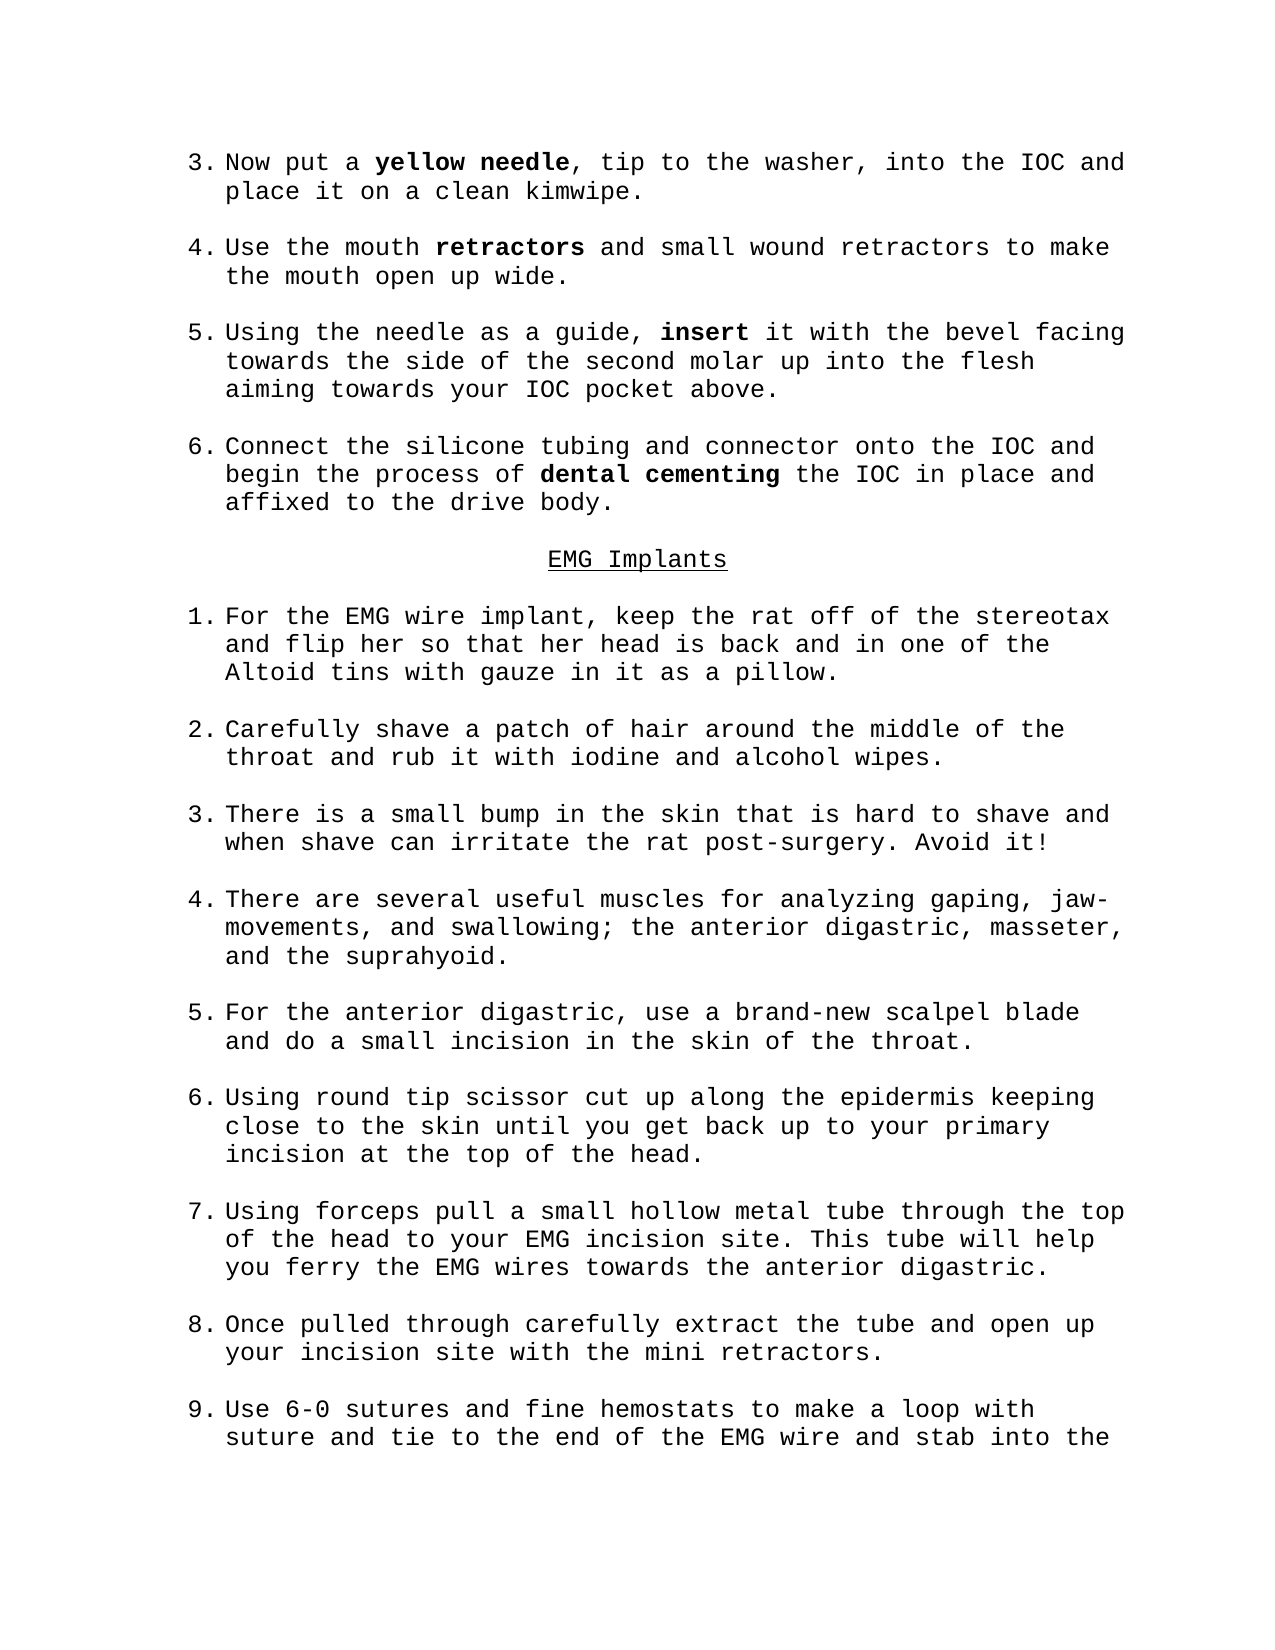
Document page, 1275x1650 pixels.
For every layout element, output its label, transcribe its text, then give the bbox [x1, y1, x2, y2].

list Using forceps pull a small hollow metal tube through the top of the head to your EMG incision site. This tube will help you ferry the EMG wires towards the anterior digastric. [187, 1198, 1125, 1283]
list There is a small bump in the skin that is hard to shave and when shave can irritate the rat post-surgery. Avoid it! [187, 802, 1125, 858]
list Using round tip scissor cut up along the epidermis keeping close to the skin until you get back up to your primary incision at the top of the head. [187, 1085, 1125, 1170]
list Using the needle as a guide, insert it with the bevel facing towards the side of the second molar up into the flesh aiming towards your IOC pocket above. [187, 320, 1125, 405]
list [187, 1397, 1125, 1453]
list Connect the silicone tubing and connector onto the IOC and begin the process of dental cementing the IOC in place and affixed to the drive body. [187, 433, 1125, 518]
list For the EMG wire implant, keep the rat off of the stereotax and flip her so that her head is back and in one of the Altoid tins with gauze in it as a pillow. [187, 603, 1125, 688]
list For the anterior digastric, use a brand-new scalpel blade and do a small incision in the skin of the throat. [187, 1000, 1125, 1057]
list Carefully shave a patch of hair around the middle of the throat and rub it with iodine and alcohol wipes. [187, 717, 1125, 773]
list There are several useful muscles for analyzing gaping, jaw-movements, and swallowing; the anterior digastric, masseter, and the suprahyoid. [187, 887, 1125, 972]
list Use the mouth retractors and small wound retractors to make the mouth open up wide. [187, 235, 1125, 292]
list Once pulled through carefully extract the tube and open up your incision site with the mini retractors. [187, 1312, 1125, 1368]
list Now put a yellow needle, tip to the washer, into the IOC and place it on a clean kimwipe. [187, 150, 1125, 207]
text EMG Implants [150, 547, 1125, 575]
